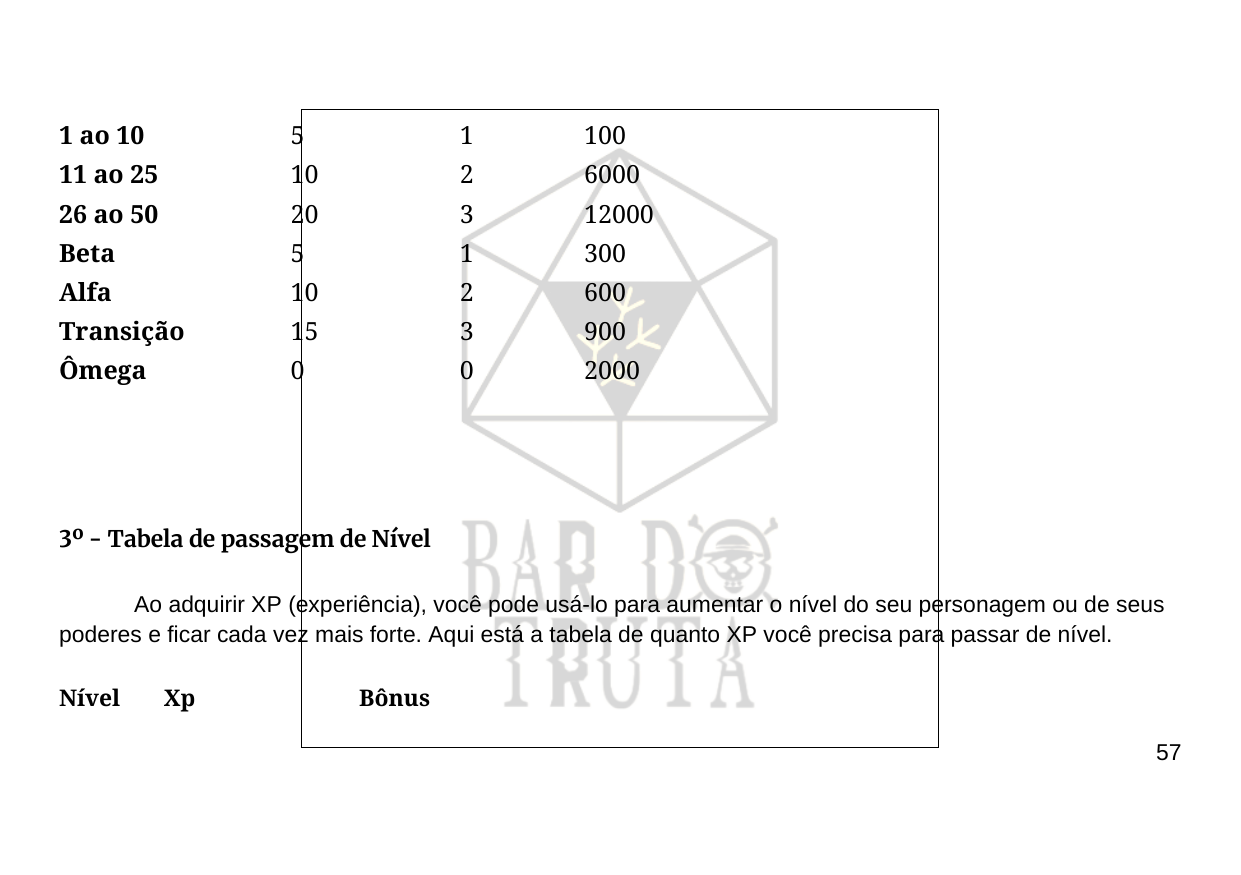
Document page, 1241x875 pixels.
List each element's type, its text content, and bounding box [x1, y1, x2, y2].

text Ômega 0 0 2000 [59, 353, 1181, 387]
text 26 ao 50 20 3 12000 [59, 196, 1181, 230]
text 11 ao 25 10 2 6000 [59, 157, 1181, 191]
text Alfa 10 2 600 [59, 275, 1181, 309]
text 1 ao 10 5 1 100 [59, 118, 1181, 152]
text Transição 15 3 900 [59, 314, 1181, 348]
text Nível Xp Bônus [59, 682, 1181, 713]
text Beta 5 1 300 [59, 236, 1181, 269]
text Ao adquirir XP (experiência), você pode usá-lo para aumentar o nível do seu personagem ou de seus poderes e ficar cada vez mais forte. Aqui está a tabela de quanto XP você precisa para passar de nível. [59, 591, 1181, 647]
text 3º - Tabela de passagem de Nível [59, 525, 1181, 553]
